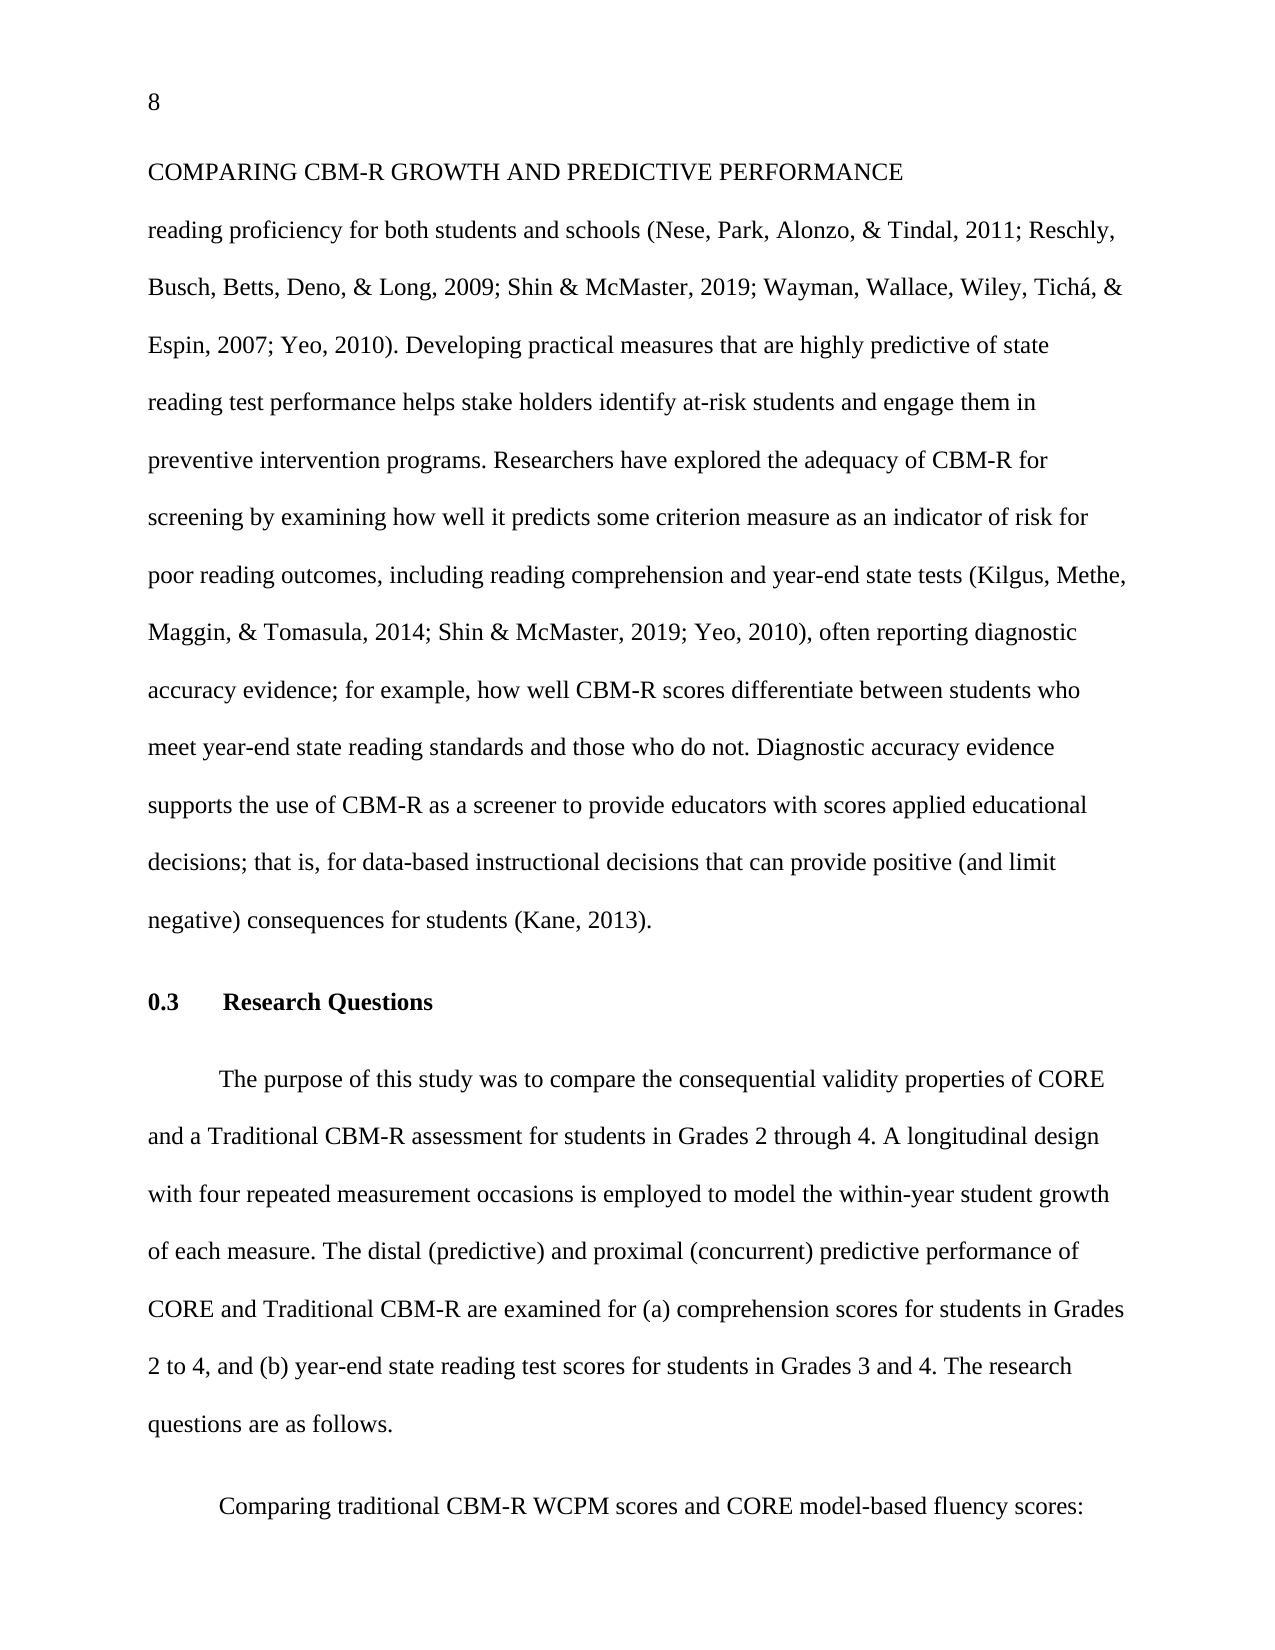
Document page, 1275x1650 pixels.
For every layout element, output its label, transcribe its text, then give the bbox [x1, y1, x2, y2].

text The purpose of this study was to compare the consequential validity properties of CORE and a Traditional CBM-R assessment for students in Grades 2 through 4. A longitudinal design with four repeated measurement occasions is employed to model the within-year student growth of each measure. The distal (predictive) and proximal (concurrent) predictive performance of CORE and Traditional CBM-R are examined for (a) comprehension scores for students in Grades 2 to 4, and (b) year-end state reading test scores for students in Grades 3 and 4. The research questions are as follows. [148, 1064, 1127, 1437]
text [148, 215, 1127, 934]
subtitle 0.3 Research Questions [148, 987, 1127, 1016]
text Comparing traditional CBM-R WCPM scores and CORE model-based fluency scores: [148, 1491, 1127, 1520]
